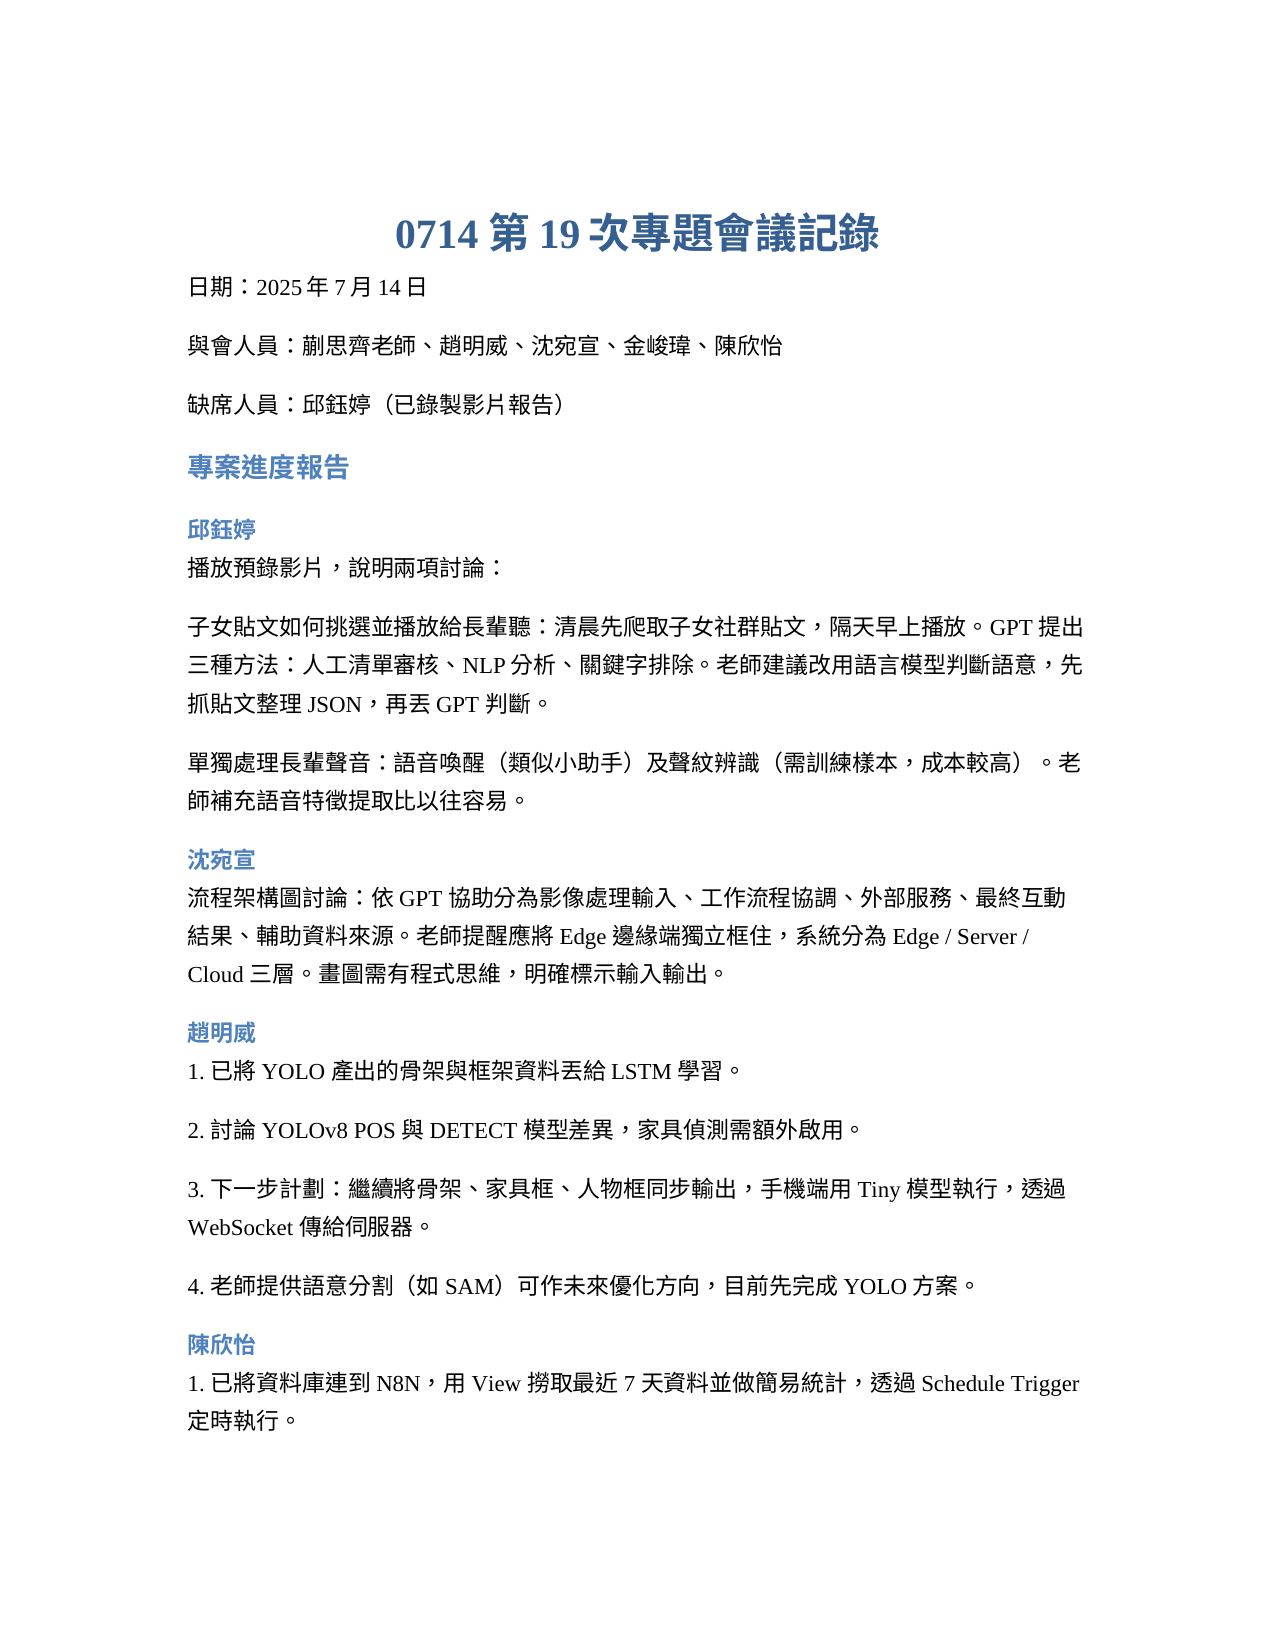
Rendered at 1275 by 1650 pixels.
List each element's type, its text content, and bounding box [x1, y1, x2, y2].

text 單獨處理長輩聲音：語音喚醒（類似小助手）及聲紋辨識（需訓練樣本，成本較高）。老師補充語音特徵提取比以往容易。 [187, 744, 1087, 816]
subtitle 趙明威 [187, 1015, 1087, 1048]
text 1. 已將資料庫連到 N8N，用 View 撈取最近 7 天資料並做簡易統計，透過 Schedule Trigger 定時執行。 [187, 1365, 1087, 1436]
subtitle 陳欣怡 [187, 1327, 1087, 1360]
text 2. 討論 YOLOv8 POS 與 DETECT 模型差異，家具偵測需額外啟用。 [187, 1112, 1087, 1145]
subtitle 專案進度報告 [187, 446, 1087, 485]
text 1. 已將 YOLO 產出的骨架與框架資料丟給 LSTM 學習。 [187, 1053, 1087, 1086]
text 日期：2025年7月14日 [187, 269, 1087, 302]
text 4. 老師提供語意分割（如 SAM）可作未來優化方向，目前先完成 YOLO 方案。 [187, 1268, 1087, 1301]
text 與會人員：蒯思齊老師、趙明威、沈宛宣、金峻瑋、陳欣怡 [187, 328, 1087, 361]
subtitle 0714 第19次專題會議記錄 [187, 200, 1087, 260]
text 子女貼文如何挑選並播放給長輩聽：清晨先爬取子女社群貼文，隔天早上播放。GPT 提出三種方法：人工清單審核、NLP分析、關鍵字排除。老師建議改用語言模型判斷語意，先抓貼文整理 JSON，再丟 GPT 判斷。 [187, 609, 1087, 719]
text 缺席人員：邱鈺婷（已錄製影片報告） [187, 387, 1087, 420]
text 流程架構圖討論：依 GPT 協助分為影像處理輸入、工作流程協調、外部服務、最終互動結果、輔助資料來源。老師提醒應將 Edge 邊緣端獨立框住，系統分為 Edge / Server / Cloud 三層。畫圖需有程式思維，明確標示輸入輸出。 [187, 879, 1087, 989]
text 播放預錄影片，說明兩項討論： [187, 550, 1087, 583]
subtitle 沈宛宣 [187, 841, 1087, 875]
text 3. 下一步計劃：繼續將骨架、家具框、人物框同步輸出，手機端用 Tiny 模型執行，透過 WebSocket 傳給伺服器。 [187, 1171, 1087, 1242]
subtitle 邱鈺婷 [187, 512, 1087, 545]
